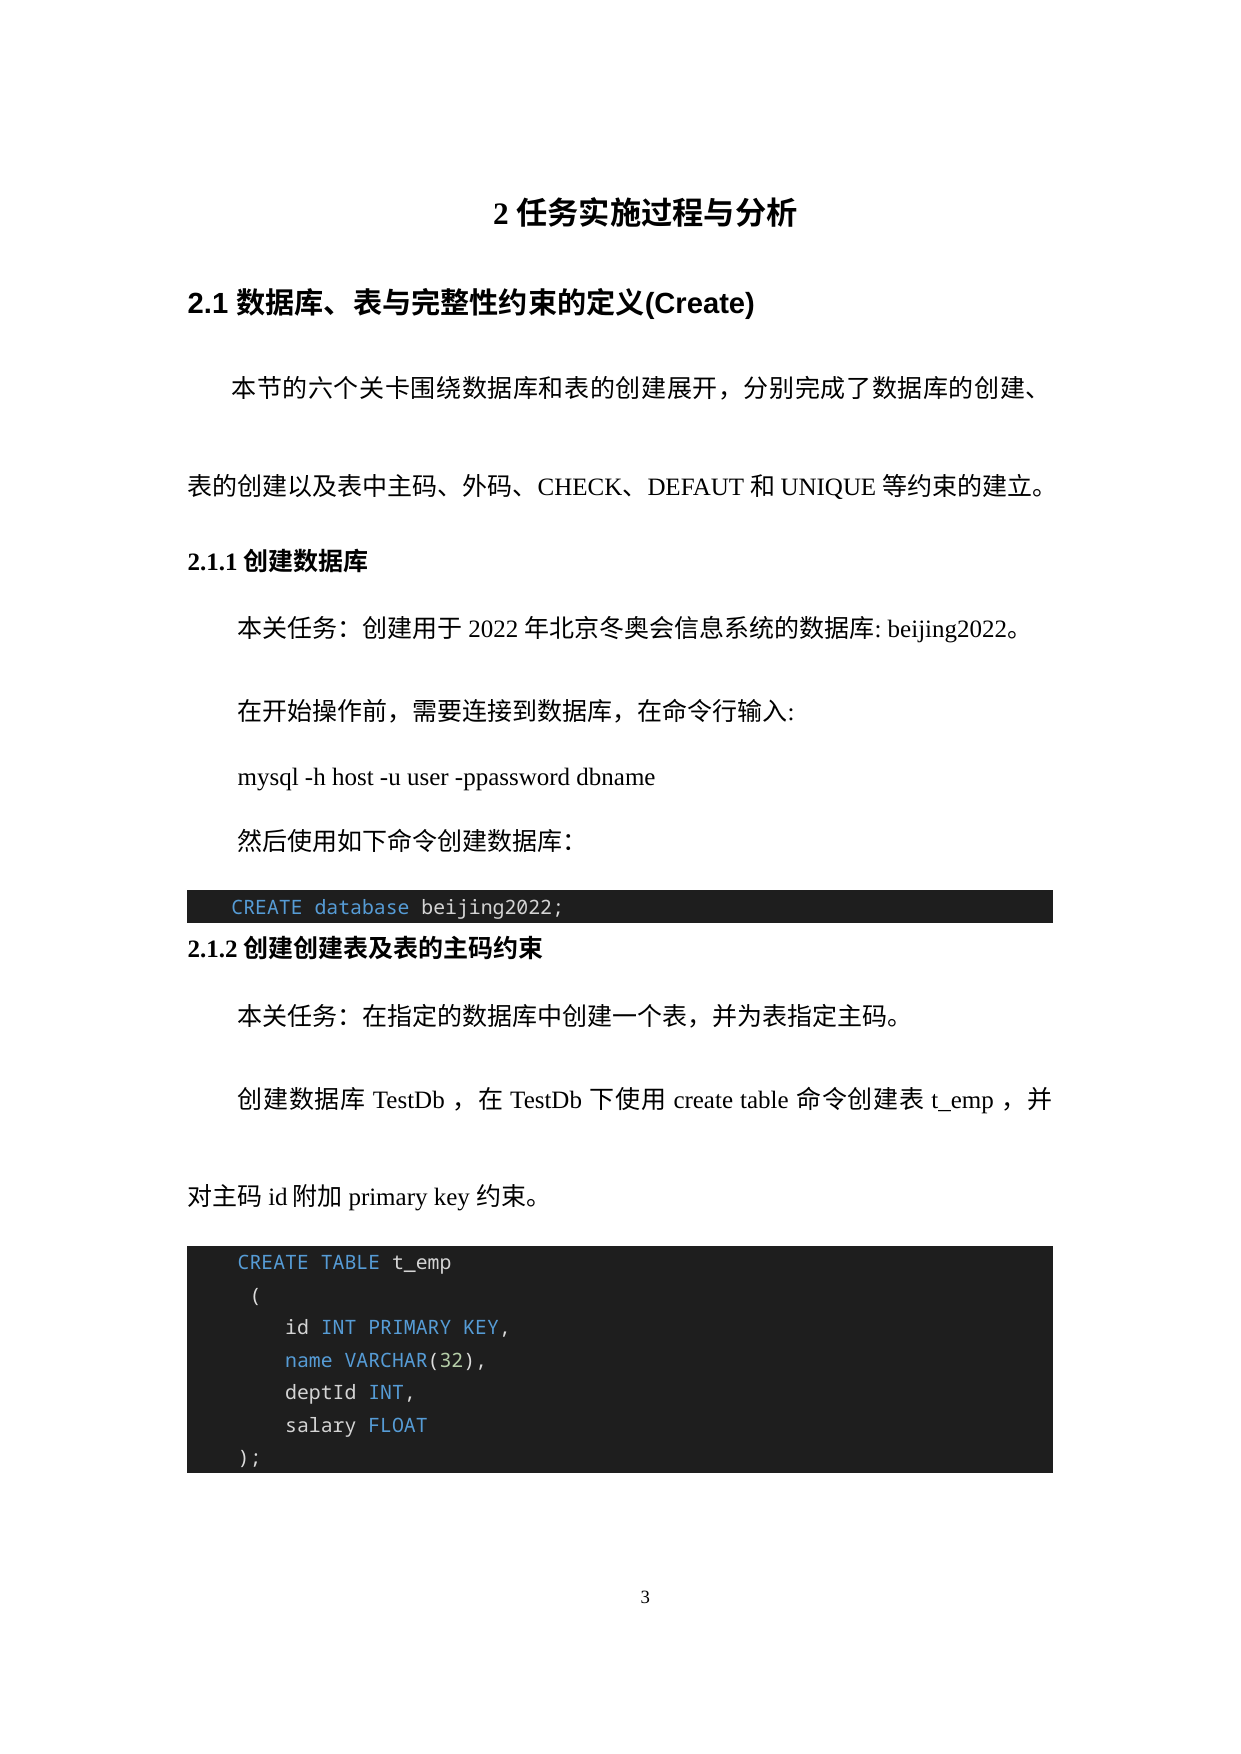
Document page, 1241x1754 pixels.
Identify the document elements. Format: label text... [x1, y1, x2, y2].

subtitle 2 任务实施过程与分析 [187, 178, 1053, 243]
text ); [187, 1441, 1053, 1473]
text salary FLOAT [187, 1408, 1053, 1441]
subtitle 2.1 数据库、表与完整性约束的定义(Create) [187, 268, 1053, 333]
text CREATE database beijing2022; [187, 890, 1053, 923]
text 创建数据库 TestDb ，在 TestDb 下使用 create table 命令创建表 t_emp ，并对主码 id附加 primary key 约束。 [187, 1065, 1053, 1227]
text name VARCHAR(32), [187, 1343, 1053, 1376]
text id INT PRIMARY KEY, [187, 1311, 1053, 1343]
subtitle 2.1.2 创建创建表及表的主码约束 [187, 929, 1053, 965]
text mysql ‐h host ‐u user ‐ppassword dbname [187, 760, 1053, 793]
subtitle 2.1.1 创建数据库 [187, 541, 1053, 577]
text CREATE TABLE t_emp [187, 1246, 1053, 1278]
text ( [187, 1278, 1053, 1311]
text 本关任务：在指定的数据库中创建一个表，并为表指定主码。 [187, 982, 1053, 1047]
text 本关任务：创建用于 2022 年北京冬奥会信息系统的数据库: beijing2022。 [187, 594, 1053, 659]
text 在开始操作前，需要连接到数据库，在命令行输入: [187, 677, 1053, 742]
text 本节的六个关卡围绕数据库和表的创建展开，分别完成了数据库的创建、表的创建以及表中主码、外码、CHECK、DEFAUT 和 UNIQUE 等约束的建立。 [187, 354, 1053, 517]
text deptId INT, [187, 1376, 1053, 1408]
text 然后使用如下命令创建数据库： [187, 807, 1053, 872]
